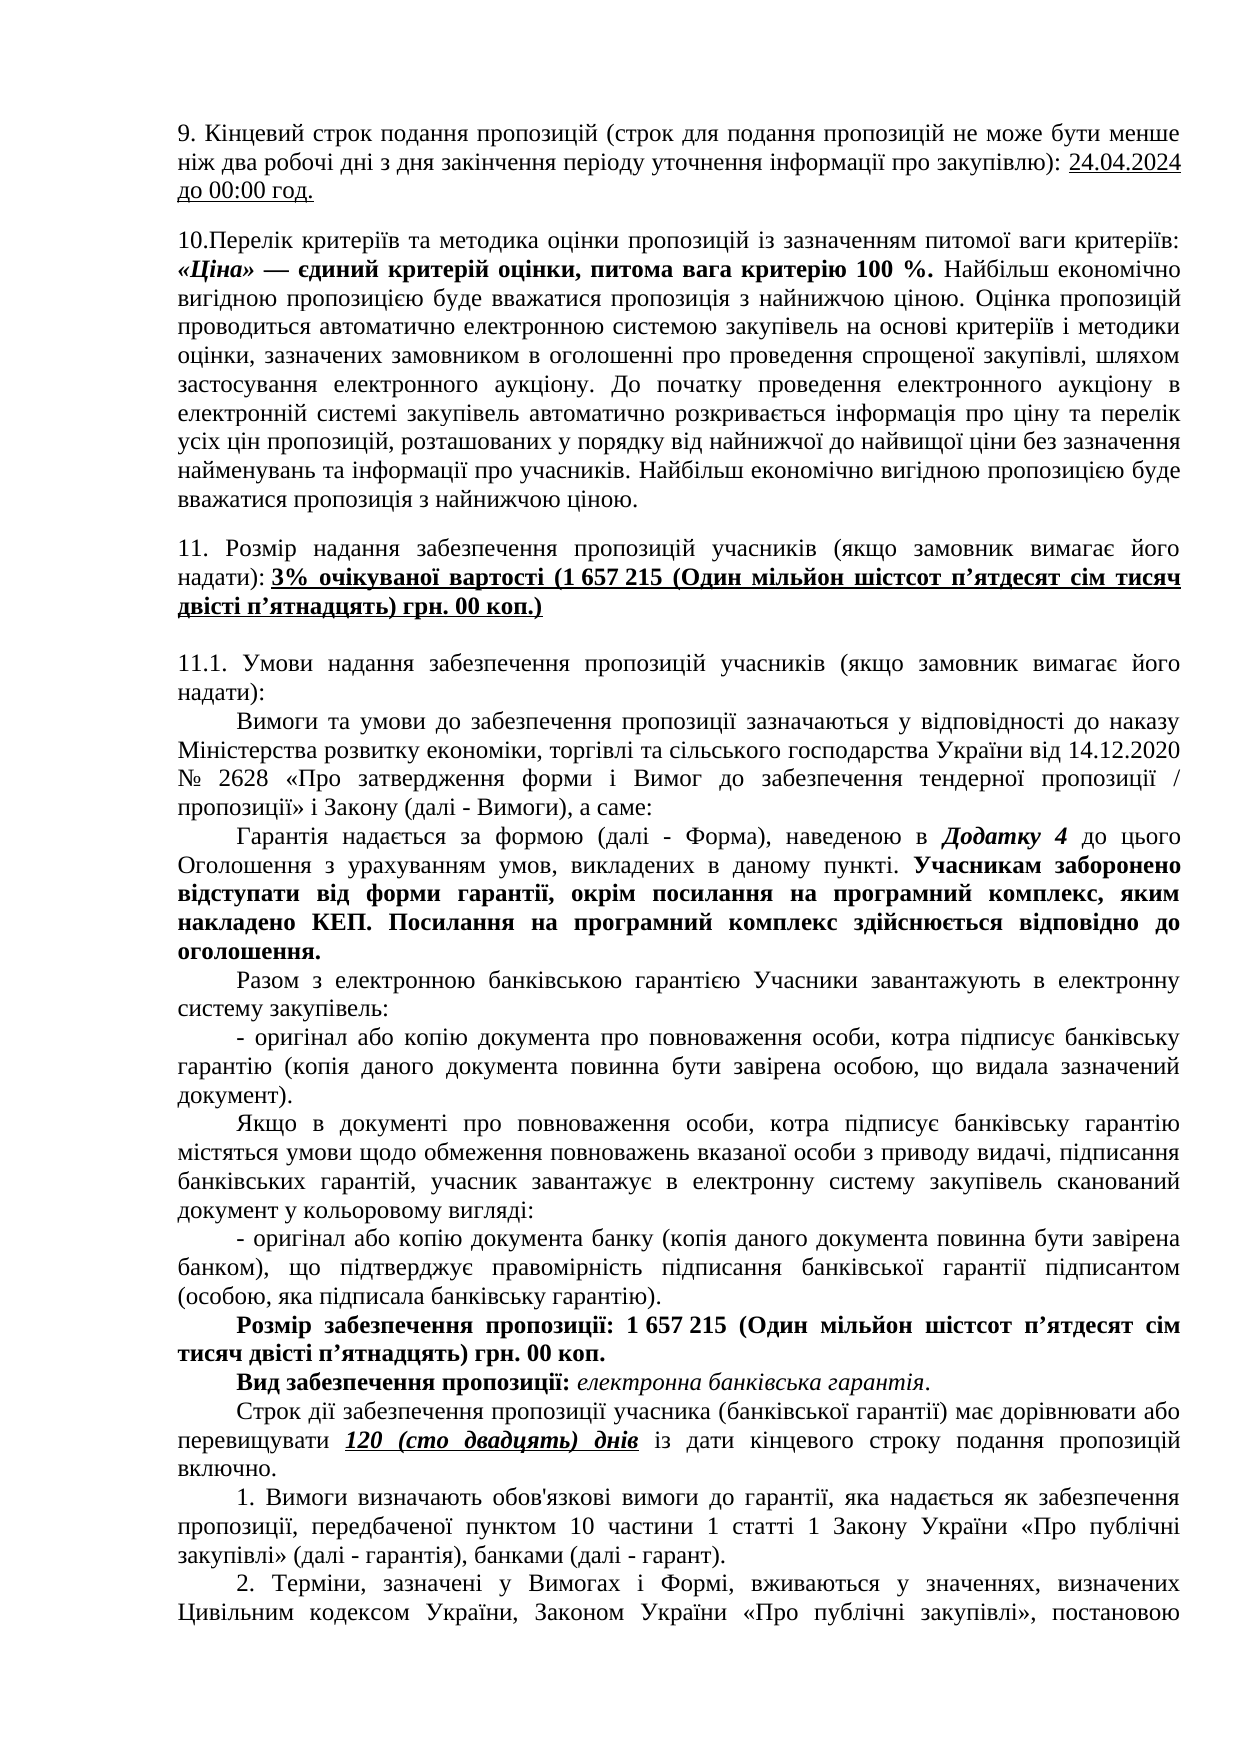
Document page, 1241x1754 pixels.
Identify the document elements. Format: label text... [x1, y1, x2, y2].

text 10.Перелік критеріїв та методика оцінки пропозицій із зазначенням питомої ваги критеріїв: «Ціна» — єдиний критерій оцінки, питома вага критерію 100 %. Найбільш економічно вигідною пропозицією буде вважатися пропозиція з найнижчою ціною. Оцінка пропозицій проводиться автоматично електронною системою закупівель на основі критеріїв і методики оцінки, зазначених замовником в оголошенні про проведення спрощеної закупівлі, шляхом застосування електронного аукціону. До початку проведення електронного аукціону в електронній системі закупівель автоматично розкривається інформація про ціну та перелік усіх цін пропозицій, розташованих у порядку від найнижчої до найвищої ціни без зазначення найменувань та інформації про учасників. Найбільш економічно вигідною пропозицією буде вважатися пропозиція з найнижчою ціною. [177, 455, 1181, 513]
text 1. Вимоги визначають обов'язкові вимоги до гарантії, яка надається як забезпечення пропозиції, передбаченої пунктом 10 частини 1 статті 1 Закону України «Про публічні закупівлі» (далі - гарантія), банками (далі - гарант). [177, 1482, 1181, 1568]
text 11. Розмір надання забезпечення пропозицій учасників (якщо замовник вимагає його надати): 3% очікуваної вартості (1 657 215 (Один мільйон шістсот п’ятдесят сім тисяч двісті п’ятнадцять) грн. 00 коп.) [177, 533, 1181, 620]
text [177, 1568, 1181, 1626]
text Строк дії забезпечення пропозиції учасника (банківської гарантії) має дорівнювати або перевищувати 120 (сто двадцять) днів із дати кінцевого строку подання пропозицій включно. [177, 1396, 1181, 1482]
text 10.Перелік критеріїв та методика оцінки пропозицій із зазначенням питомої ваги критеріїв: «Ціна» — єдиний критерій оцінки, питома вага критерію 100 %. Найбільш економічно вигідною пропозицією буде вважатися пропозиція з найнижчою ціною. Оцінка пропозицій проводиться автоматично електронною системою закупівель на основі критеріїв і методики оцінки, зазначених замовником в оголошенні про проведення спрощеної закупівлі, шляхом застосування електронного аукціону. До початку проведення електронного аукціону в електронній системі закупівель автоматично розкривається інформація про ціну та перелік усіх цін пропозицій, розташованих у порядку від найнижчої до найвищої ціни без зазначення найменувань та інформації про учасників. Найбільш економічно вигідною пропозицією буде вважатися пропозиція з найнижчою ціною. [177, 225, 1181, 311]
text - оригінал або копію документа про повноваження особи, котра підписує банківську гарантію (копія даного документа повинна бути завірена особою, що видала зазначений документ). [177, 1022, 1181, 1108]
text Розмір забезпечення пропозиції: 1 657 215 (Один мільйон шістсот п’ятдесят сім тисяч двісті п’ятнадцять) грн. 00 коп. [177, 1310, 1181, 1367]
text - оригінал або копію документа банку (копія даного документа повинна бути завірена банком), що підтверджує правомірність підписання банківської гарантії підписантом (особою, яка підписала банківську гарантію). [177, 1223, 1181, 1310]
text Разом з електронною банківською гарантією Учасники завантажують в електронну систему закупівель: [177, 965, 1181, 1022]
text 11.1. Умови надання забезпечення пропозицій учасників (якщо замовник вимагає його надати): [177, 648, 1181, 706]
text Гарантія надається за формою (далі - Форма), наведеною в Додатку 4 до цього Оголошення з урахуванням умов, викладених в даному пункті. Учасникам заборонено відступати від форми гарантії, окрім посилання на програмний комплекс, яким накладено КЕП. Посилання на програмний комплекс здійснюється відповідно до оголошення. [177, 821, 1181, 965]
text Якщо в документі про повноваження особи, котра підписує банківську гарантію містяться умови щодо обмеження повноважень вказаної особи з приводу видачі, підписання банківських гарантій, учасник завантажує в електронну систему закупівель сканований документ у кольоровому вигляді: [177, 1108, 1181, 1223]
text 9. Кінцевий строк подання пропозицій (строк для подання пропозицій не може бути менше ніж два робочі дні з дня закінчення періоду уточнення інформації про закупівлю): 24.04.2024 до 00:00 год. [177, 118, 1181, 204]
text Вид забезпечення пропозиції: електронна банківська гарантія. [177, 1367, 1181, 1396]
text Вимоги та умови до забезпечення пропозиції зазначаються у відповідності до наказу Міністерства розвитку економіки, торгівлі та сільського господарства України від 14.12.2020 № 2628 «Про затвердження форми і Вимог до забезпечення тендерної пропозиції / пропозиції» і Закону (далі - Вимоги), а саме: [177, 706, 1181, 821]
